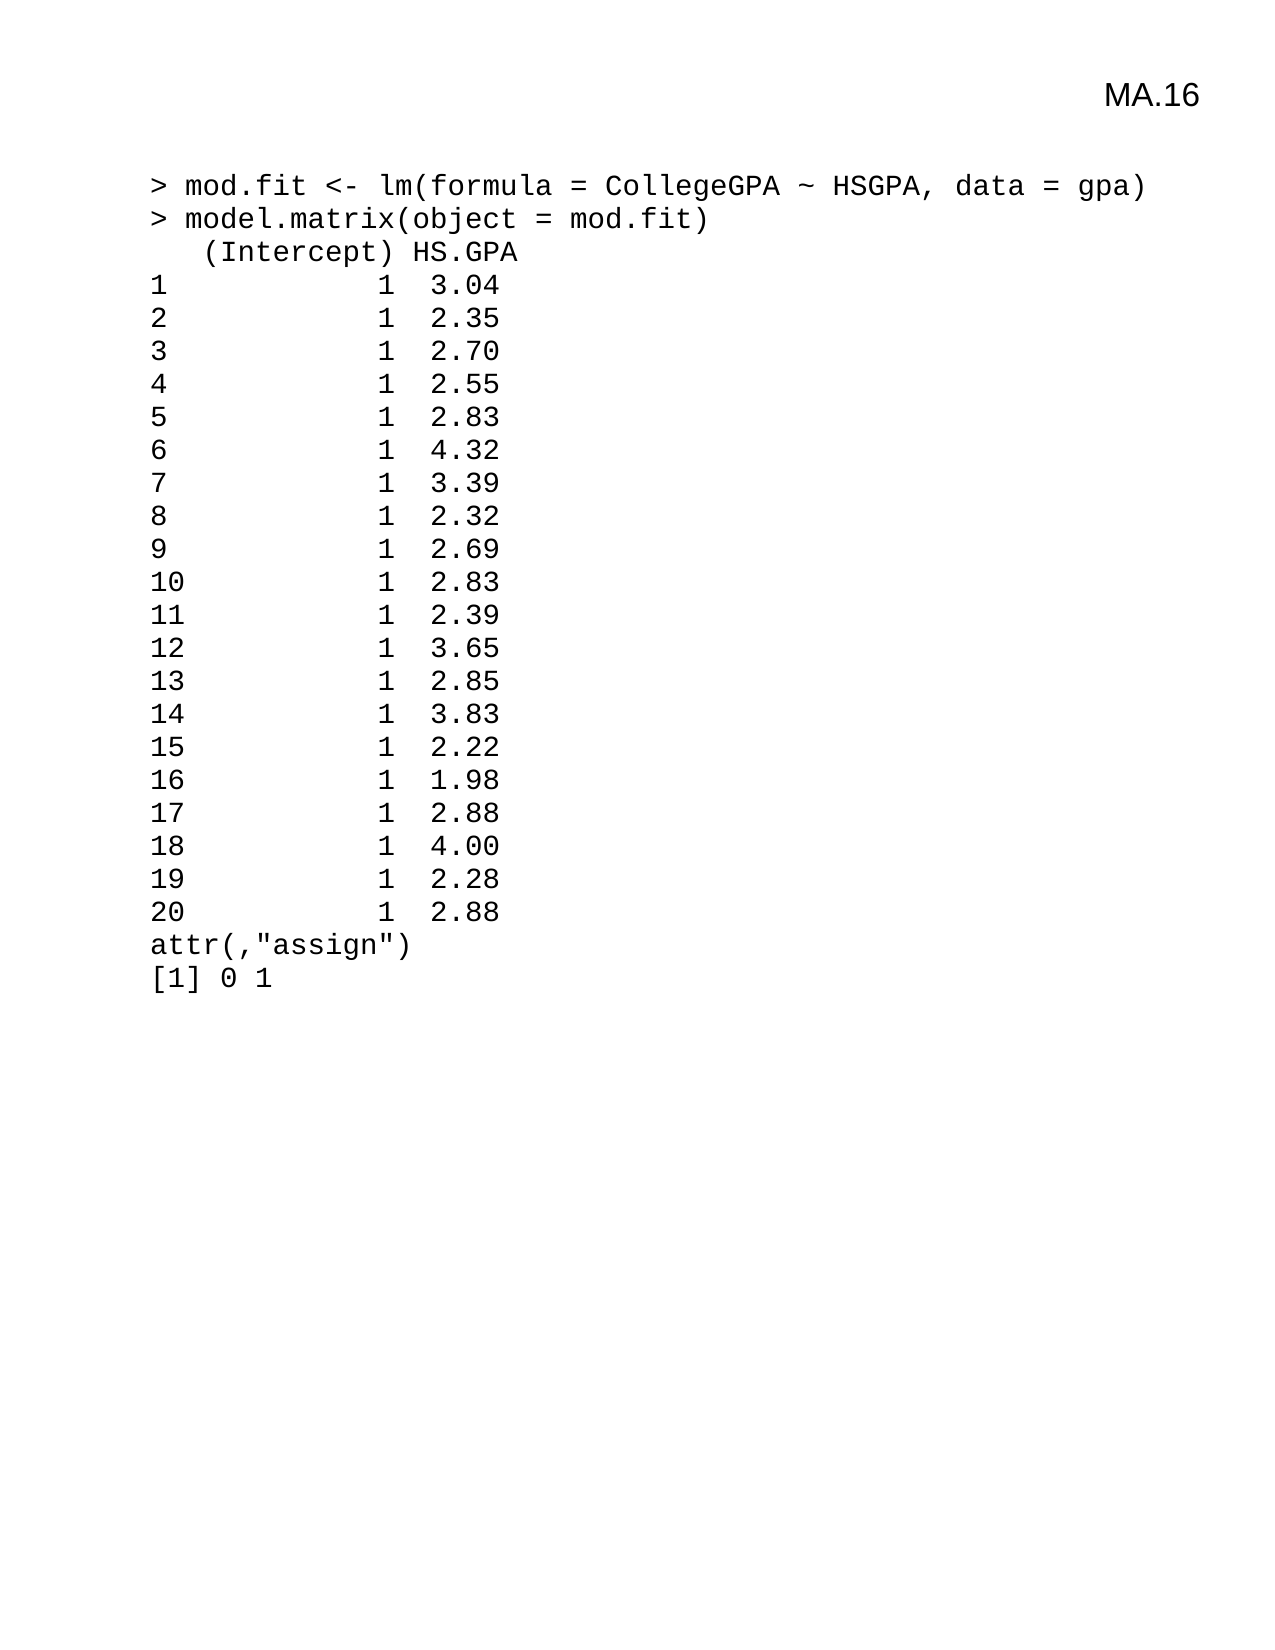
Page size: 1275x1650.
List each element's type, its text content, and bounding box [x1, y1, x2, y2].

text 4 1 2.55 [150, 369, 1200, 402]
text 10 1 2.83 [150, 567, 1200, 600]
text 15 1 2.22 [150, 732, 1200, 765]
text 9 1 2.69 [150, 534, 1200, 567]
text 11 1 2.39 [150, 600, 1200, 633]
text 18 1 4.00 [150, 831, 1200, 864]
text (Intercept) HS.GPA [150, 237, 1200, 270]
text [1] 0 1 [150, 963, 1200, 996]
text 12 1 3.65 [150, 633, 1200, 666]
text 3 1 2.70 [150, 336, 1200, 369]
text > mod.fit <- lm(formula = CollegeGPA ~ HSGPA, data = gpa) [150, 171, 1200, 204]
text 16 1 1.98 [150, 765, 1200, 798]
text 14 1 3.83 [150, 699, 1200, 732]
text > model.matrix(object = mod.fit) [150, 204, 1200, 237]
text 20 1 2.88 [150, 897, 1200, 930]
text 8 1 2.32 [150, 501, 1200, 534]
text 13 1 2.85 [150, 666, 1200, 699]
text 2 1 2.35 [150, 303, 1200, 336]
text attr(,"assign") [150, 930, 1200, 963]
text 7 1 3.39 [150, 468, 1200, 501]
text 1 1 3.04 [150, 270, 1200, 303]
text 19 1 2.28 [150, 864, 1200, 897]
text 6 1 4.32 [150, 435, 1200, 468]
text 5 1 2.83 [150, 402, 1200, 435]
text 17 1 2.88 [150, 798, 1200, 831]
